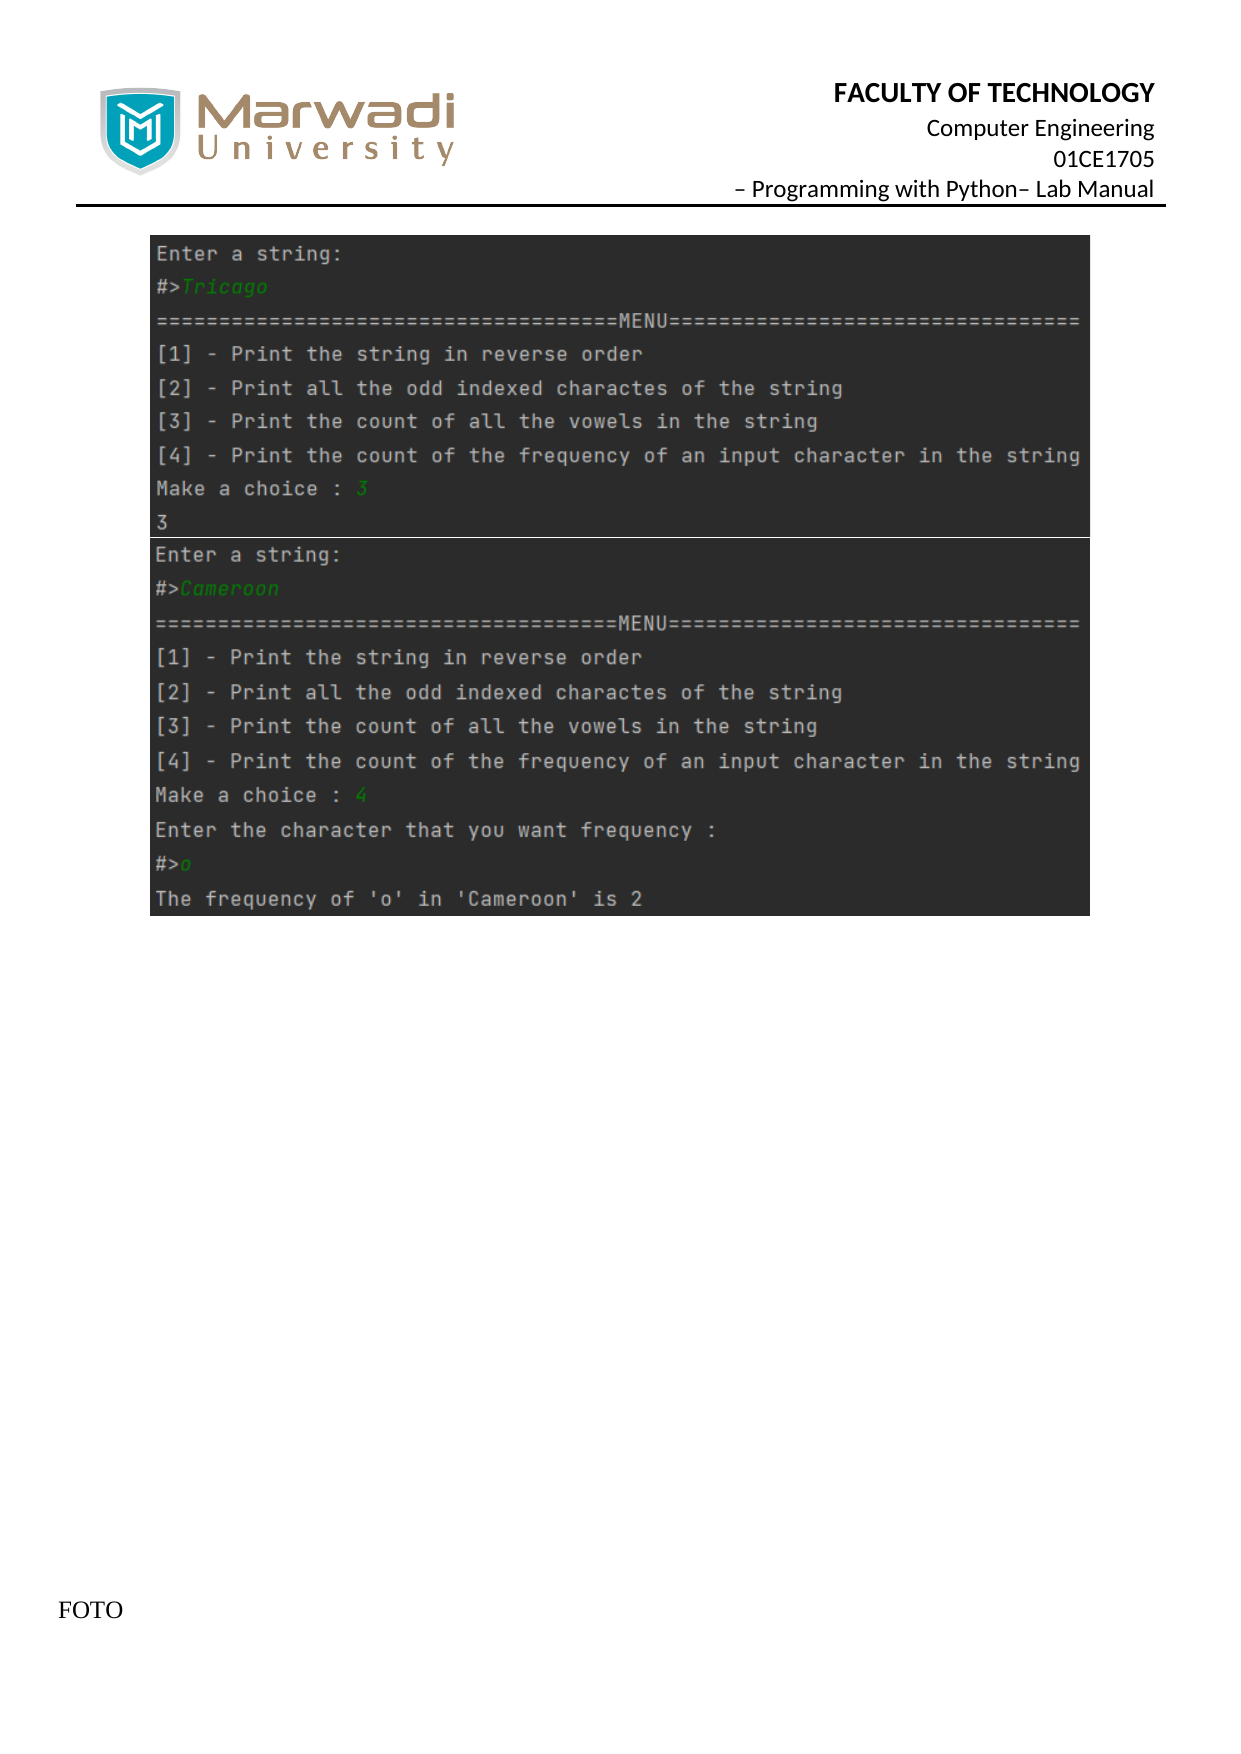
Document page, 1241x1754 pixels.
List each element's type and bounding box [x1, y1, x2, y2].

picture [150, 538, 1090, 916]
picture [87, 73, 466, 187]
picture [150, 235, 1091, 537]
